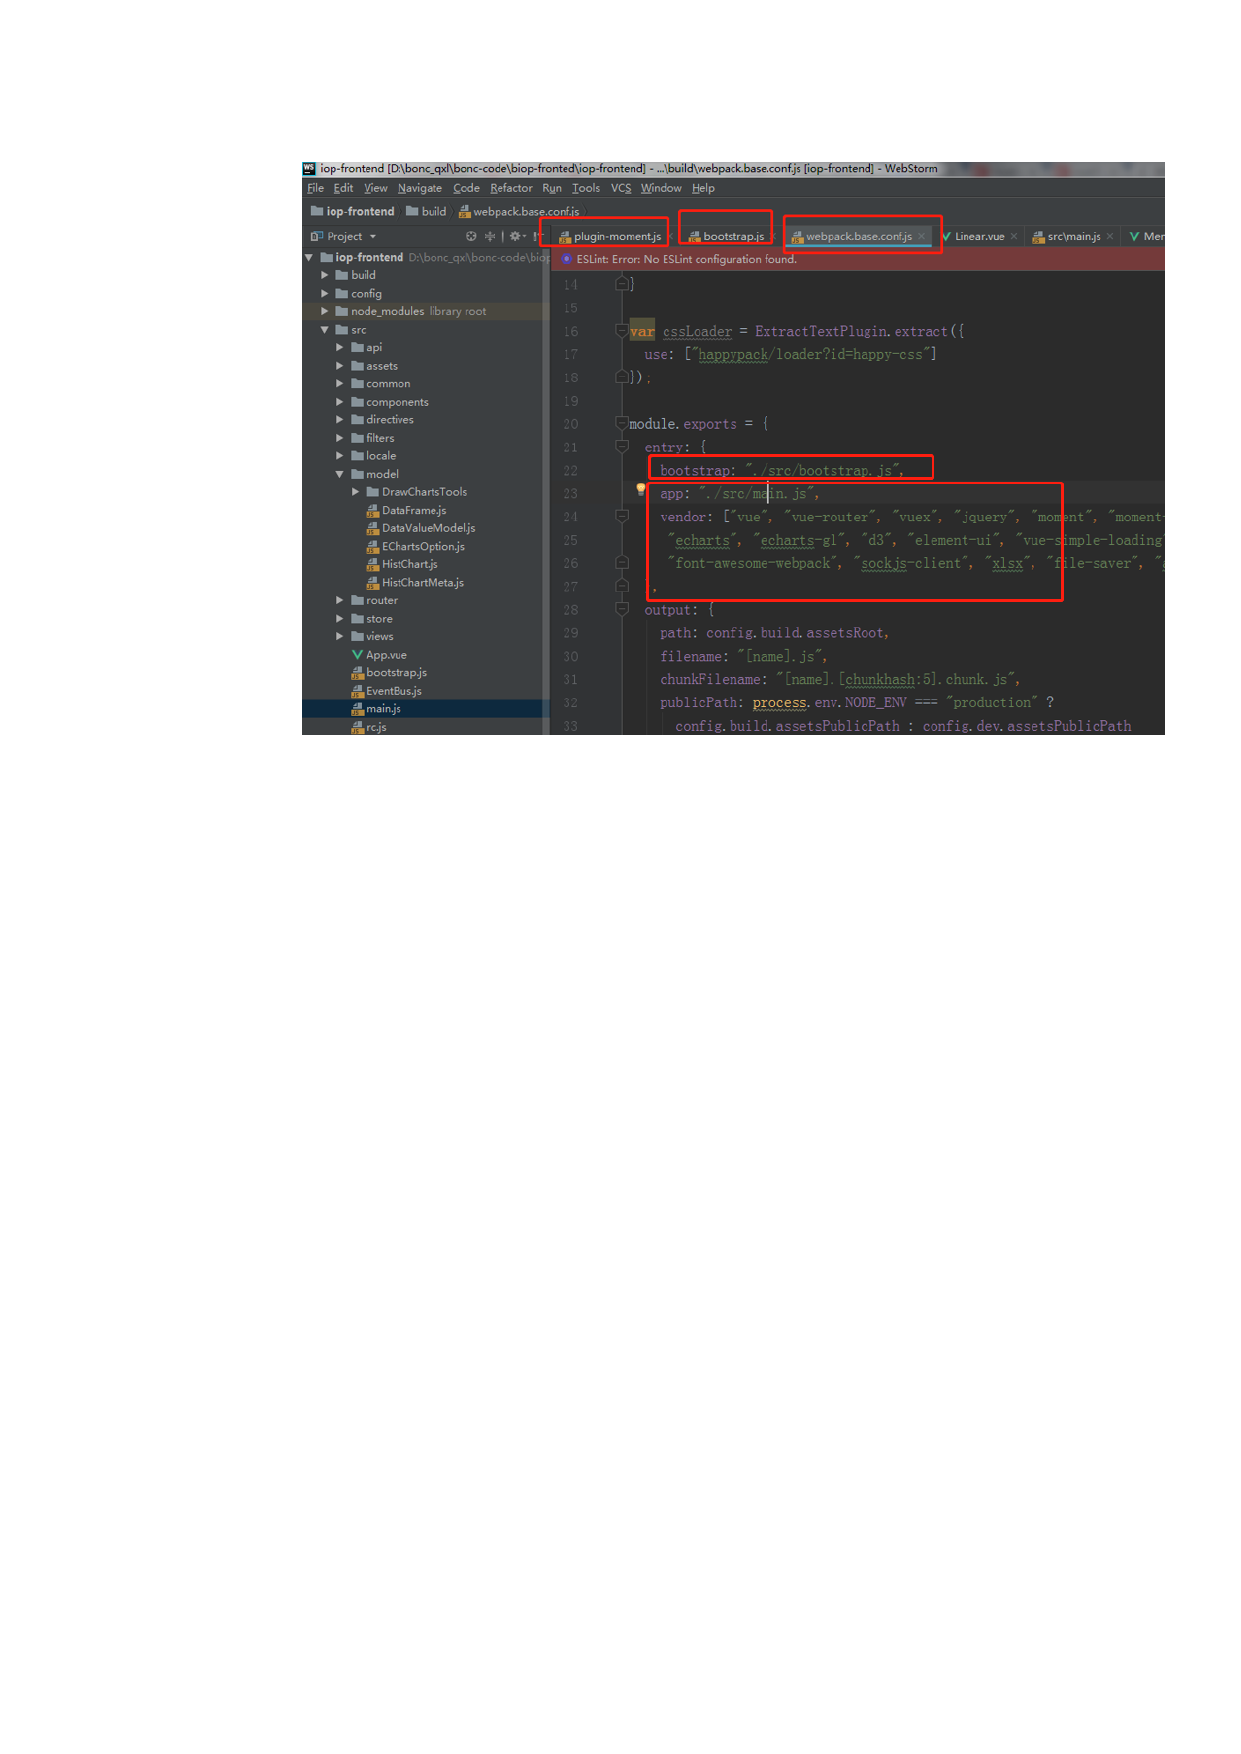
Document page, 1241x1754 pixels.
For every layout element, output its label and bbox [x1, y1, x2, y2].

picture [300, 162, 1166, 735]
